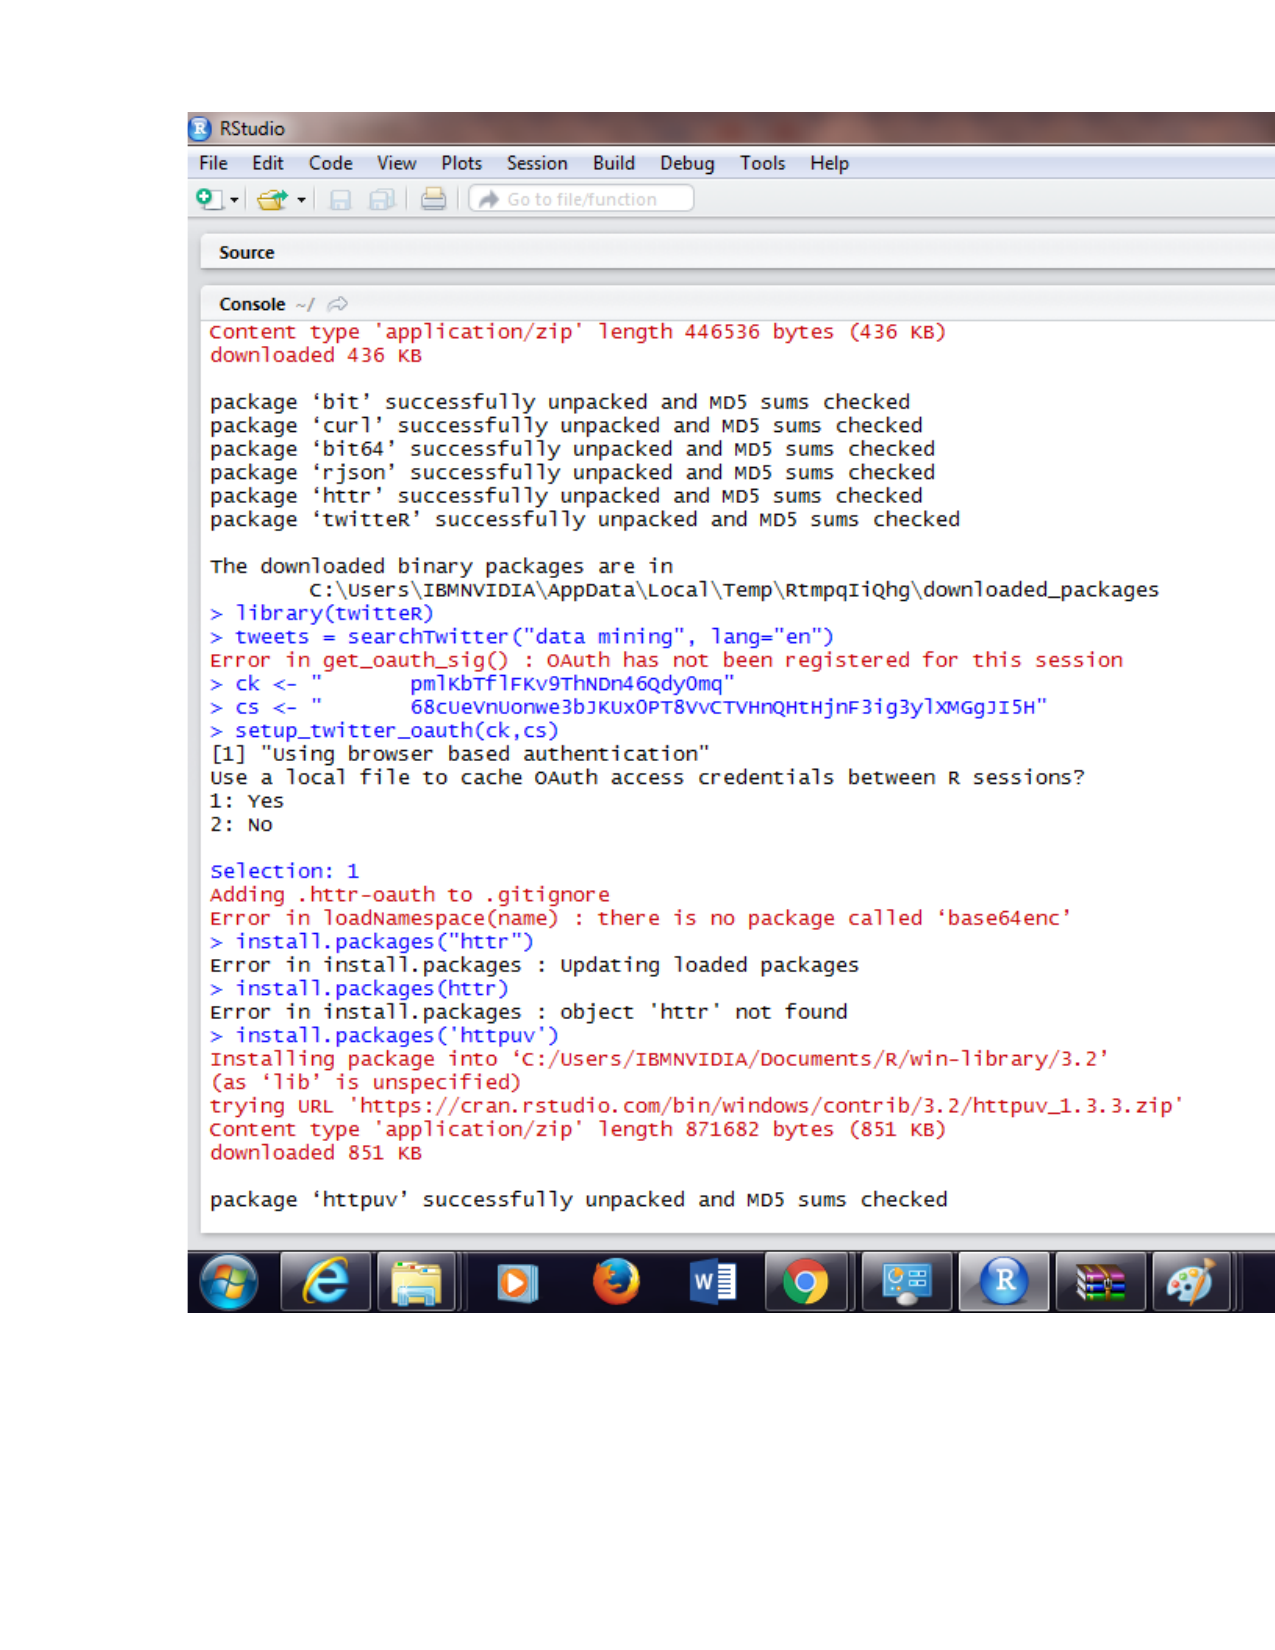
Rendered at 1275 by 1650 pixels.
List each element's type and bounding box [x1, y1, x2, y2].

picture [187, 112, 1275, 1313]
